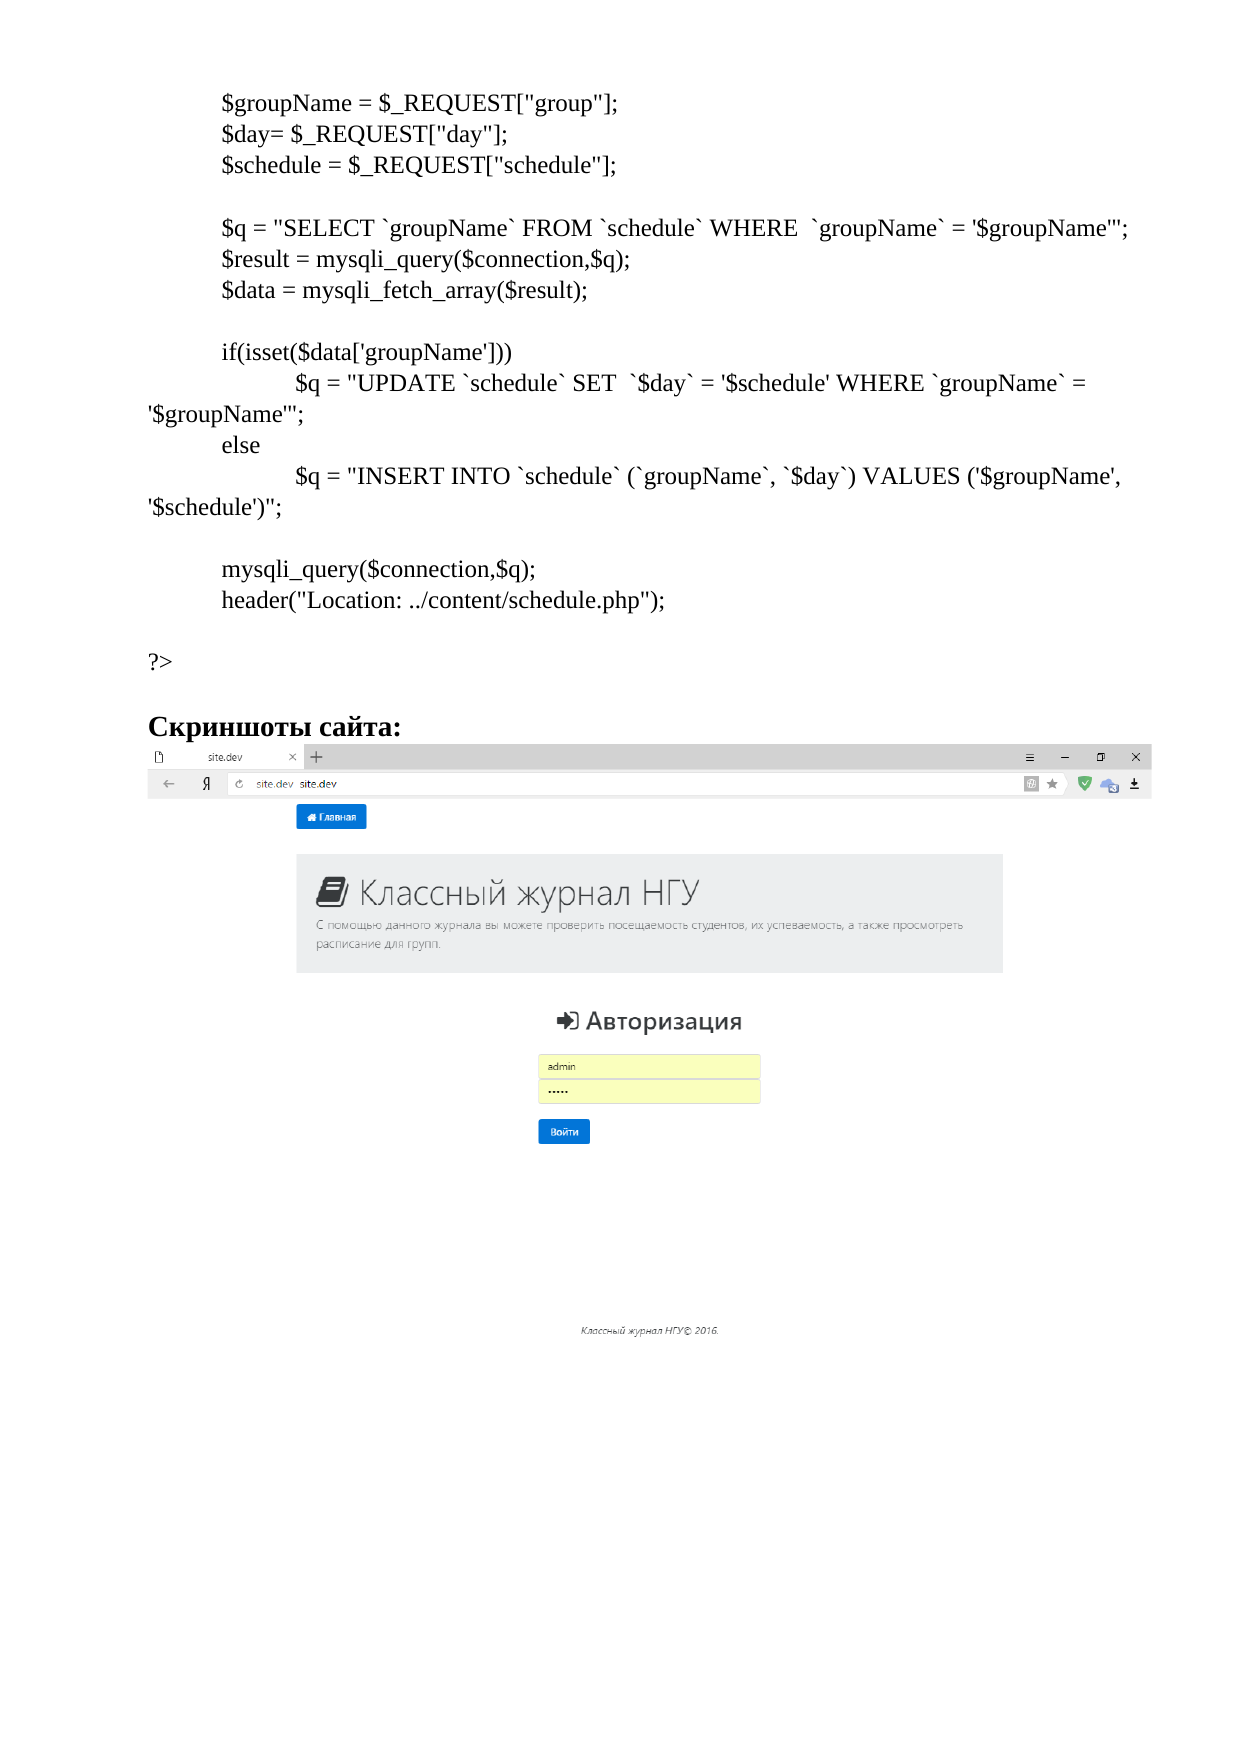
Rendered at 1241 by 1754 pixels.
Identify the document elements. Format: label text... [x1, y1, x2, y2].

text if(isset($data['groupName'])) [148, 337, 1152, 366]
text mysqli_query($connection,$q); [148, 554, 1152, 583]
text $schedule = $_REQUEST["schedule"]; [148, 151, 1152, 179]
text $q = "SELECT `groupName` FROM `schedule` WHERE `groupName` = '$groupName'"; [148, 213, 1152, 241]
text $q = "UPDATE `schedule` SET `$day` = '$schedule' WHERE `groupName` = '$groupName'"; [148, 368, 1152, 428]
text Скриншоты сайта: [148, 709, 1152, 742]
text $groupName = $_REQUEST["group"]; [148, 88, 1152, 117]
text $q = "INSERT INTO `schedule` (`groupName`, `$day`) VALUES ('$groupName', '$schedule')"; [148, 461, 1152, 521]
text $result = mysqli_query($connection,$q); [148, 244, 1152, 272]
text ?> [148, 647, 1152, 676]
picture [147, 744, 1152, 1341]
text $data = mysqli_fetch_array($result); [148, 275, 1152, 303]
text header("Location: ../content/schedule.php"); [148, 585, 1152, 614]
text $day= $_REQUEST["day"]; [148, 119, 1152, 148]
text else [148, 430, 1152, 459]
